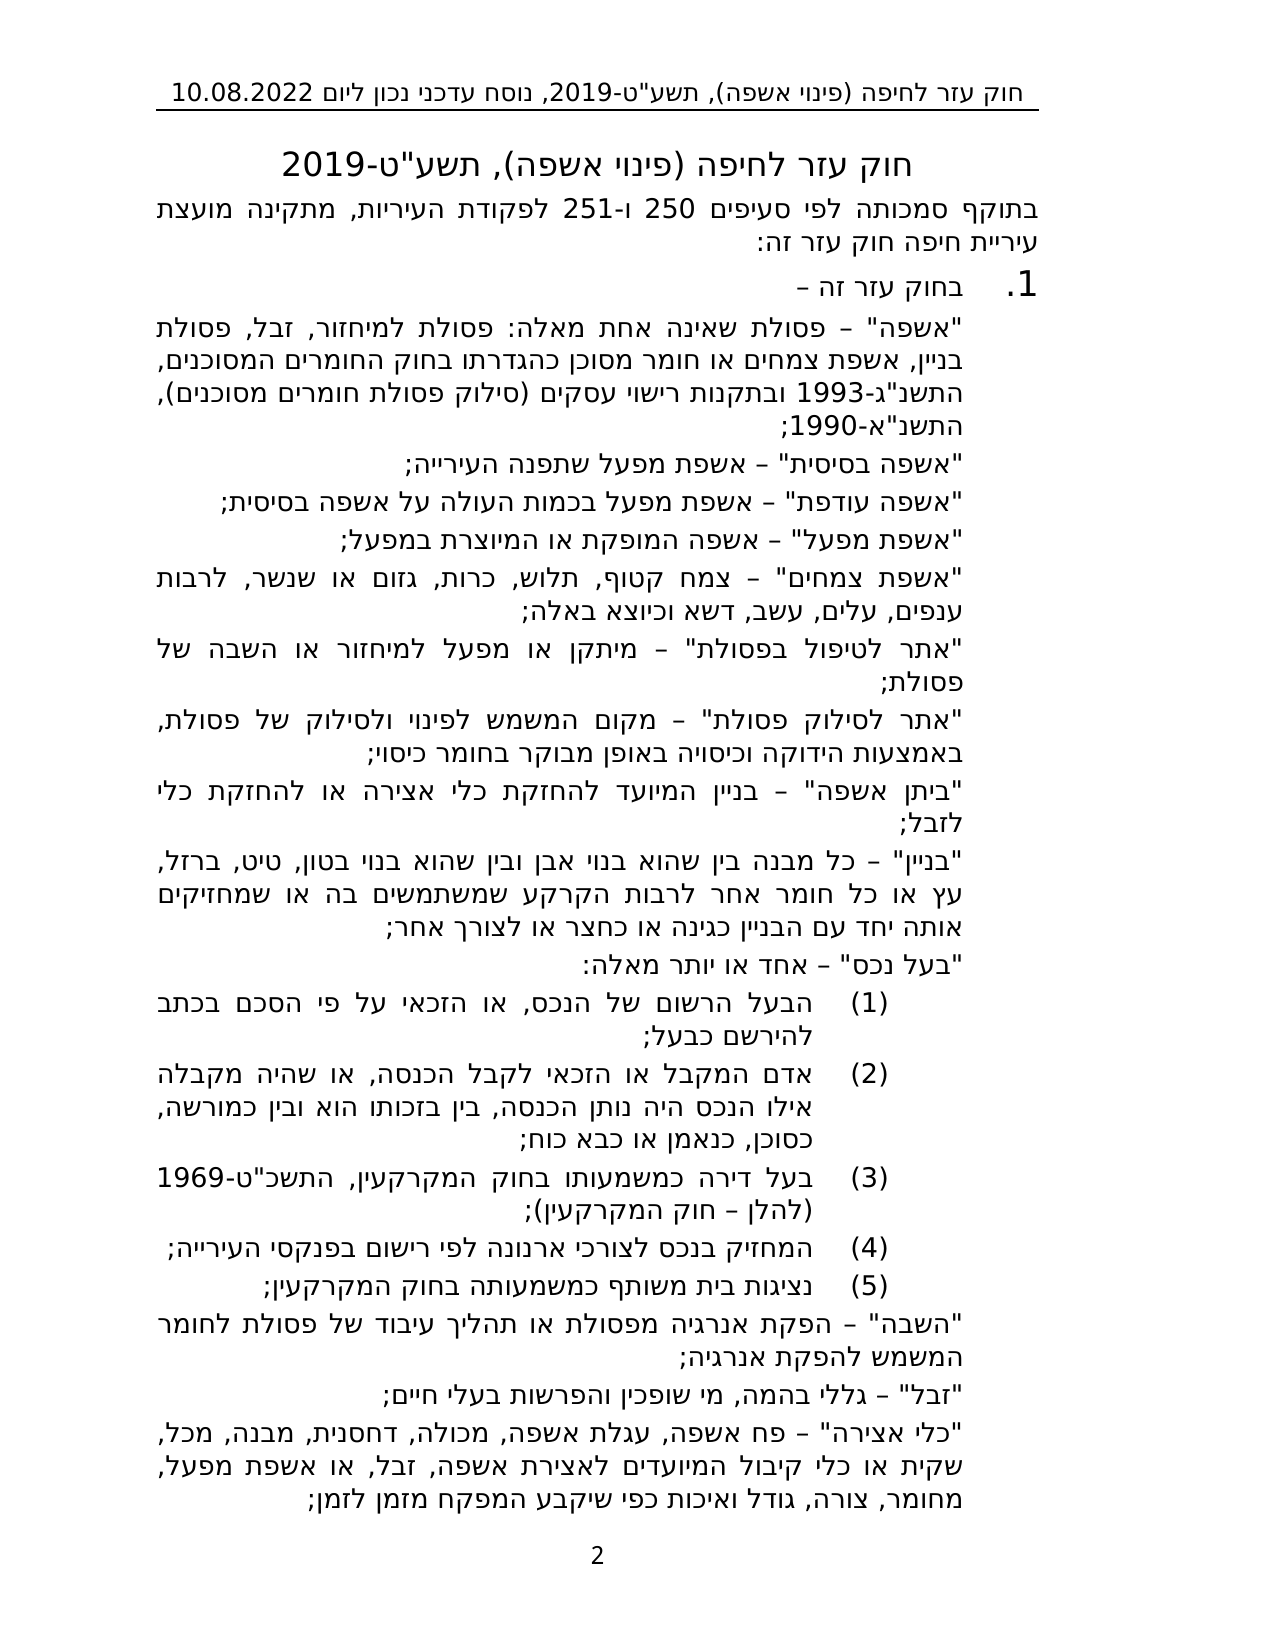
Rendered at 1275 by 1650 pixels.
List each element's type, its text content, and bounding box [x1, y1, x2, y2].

text 1. בחוק עזר זה – [156, 270, 1039, 311]
text "אתר לסילוק פסולת" – מקום המשמש לפינוי ולסילוק של פסולת, באמצעות הידוקה וכיסויה באופן מבוקר בחומר כיסוי; [156, 710, 964, 774]
text "בעל נכס" – אחד או יותר מאלה: [156, 955, 964, 987]
text "אשפה בסיסית" – אשפת מפעל שתפנה העירייה; [156, 454, 964, 486]
text חוק עזר לחיפה (פינוי אשפה), תשע"ט-2019 [156, 151, 1039, 190]
text "אתר לטיפול בפסולת" – מיתקן או מפעל למיחזור או השבה של פסולת; [156, 639, 964, 704]
text "אשפה" – פסולת שאינה אחת מאלה: פסולת למיחזור, זבל, פסולת בניין, אשפת צמחים או חומר מסוכן כהגדרתו בחוק החומרים המסוכנים, התשנ"ג-1993 ובתקנות רישוי עסקים (סילוק פסולת חומרים מסוכנים), התשנ"א-1990; [156, 318, 964, 448]
text (2) אדם המקבל או הזכאי לקבל הכנסה, או שהיה מקבלה אילו הנכס היה נותן הכנסה, בין בזכותו הוא ובין כמורשה, כסוכן, כנאמן או כבא כוח; [156, 1064, 889, 1161]
text (1) הבעל הרשום של הנכס, או הזכאי על פי הסכם בכתב להירשם כבעל; [156, 993, 889, 1058]
text "אשפה עודפת" – אשפת מפעל בכמות העולה על אשפה בסיסית; [156, 492, 964, 524]
text "בניין" – כל מבנה בין שהוא בנוי אבן ובין שהוא בנוי בטון, טיט, ברזל, עץ או כל חומר אחר לרבות הקרקע שמשתמשים בה או שמחזיקים אותה יחד עם הבניין כגינה או כחצר או לצורך אחר; [156, 852, 964, 949]
text (5) נציגות בית משותף כמשמעותה בחוק המקרקעין; [156, 1277, 889, 1308]
text "זבל" – גללי בהמה, מי שופכין והפרשות בעלי חיים; [156, 1386, 964, 1417]
text "כלי אצירה" – פח אשפה, עגלת אשפה, מכולה, דחסנית, מבנה, מכל, שקית או כלי קיבול המיועדים לאצירת אשפה, זבל, או אשפת מפעל, מחומר, צורה, גודל ואיכות כפי שיקבע המפקח מזמן לזמן; [156, 1424, 964, 1521]
text (3) בעל דירה כמשמעותו בחוק המקרקעין, התשכ"ט-1969 (להלן – חוק המקרקעין); [156, 1168, 889, 1232]
text "אשפת מפעל" – אשפה המופקת או המיוצרת במפעל; [156, 530, 964, 562]
text בתוקף סמכותה לפי סעיפים 250 ו-251 לפקודת העיריות, מתקינה מועצת עיריית חיפה חוק עזר זה: [156, 199, 1039, 263]
text "אשפת צמחים" – צמח קטוף, תלוש, כרות, גזום או שנשר, לרבות ענפים, עלים, עשב, דשא וכיוצא באלה; [156, 568, 964, 633]
text "השבה" – הפקת אנרגיה מפסולת או תהליך עיבוד של פסולת לחומר המשמש להפקת אנרגיה; [156, 1315, 964, 1379]
text "ביתן אשפה" – בניין המיועד להחזקת כלי אצירה או להחזקת כלי לזבל; [156, 781, 964, 845]
text (4) המחזיק בנכס לצורכי ארנונה לפי רישום בפנקסי העירייה; [156, 1239, 889, 1270]
